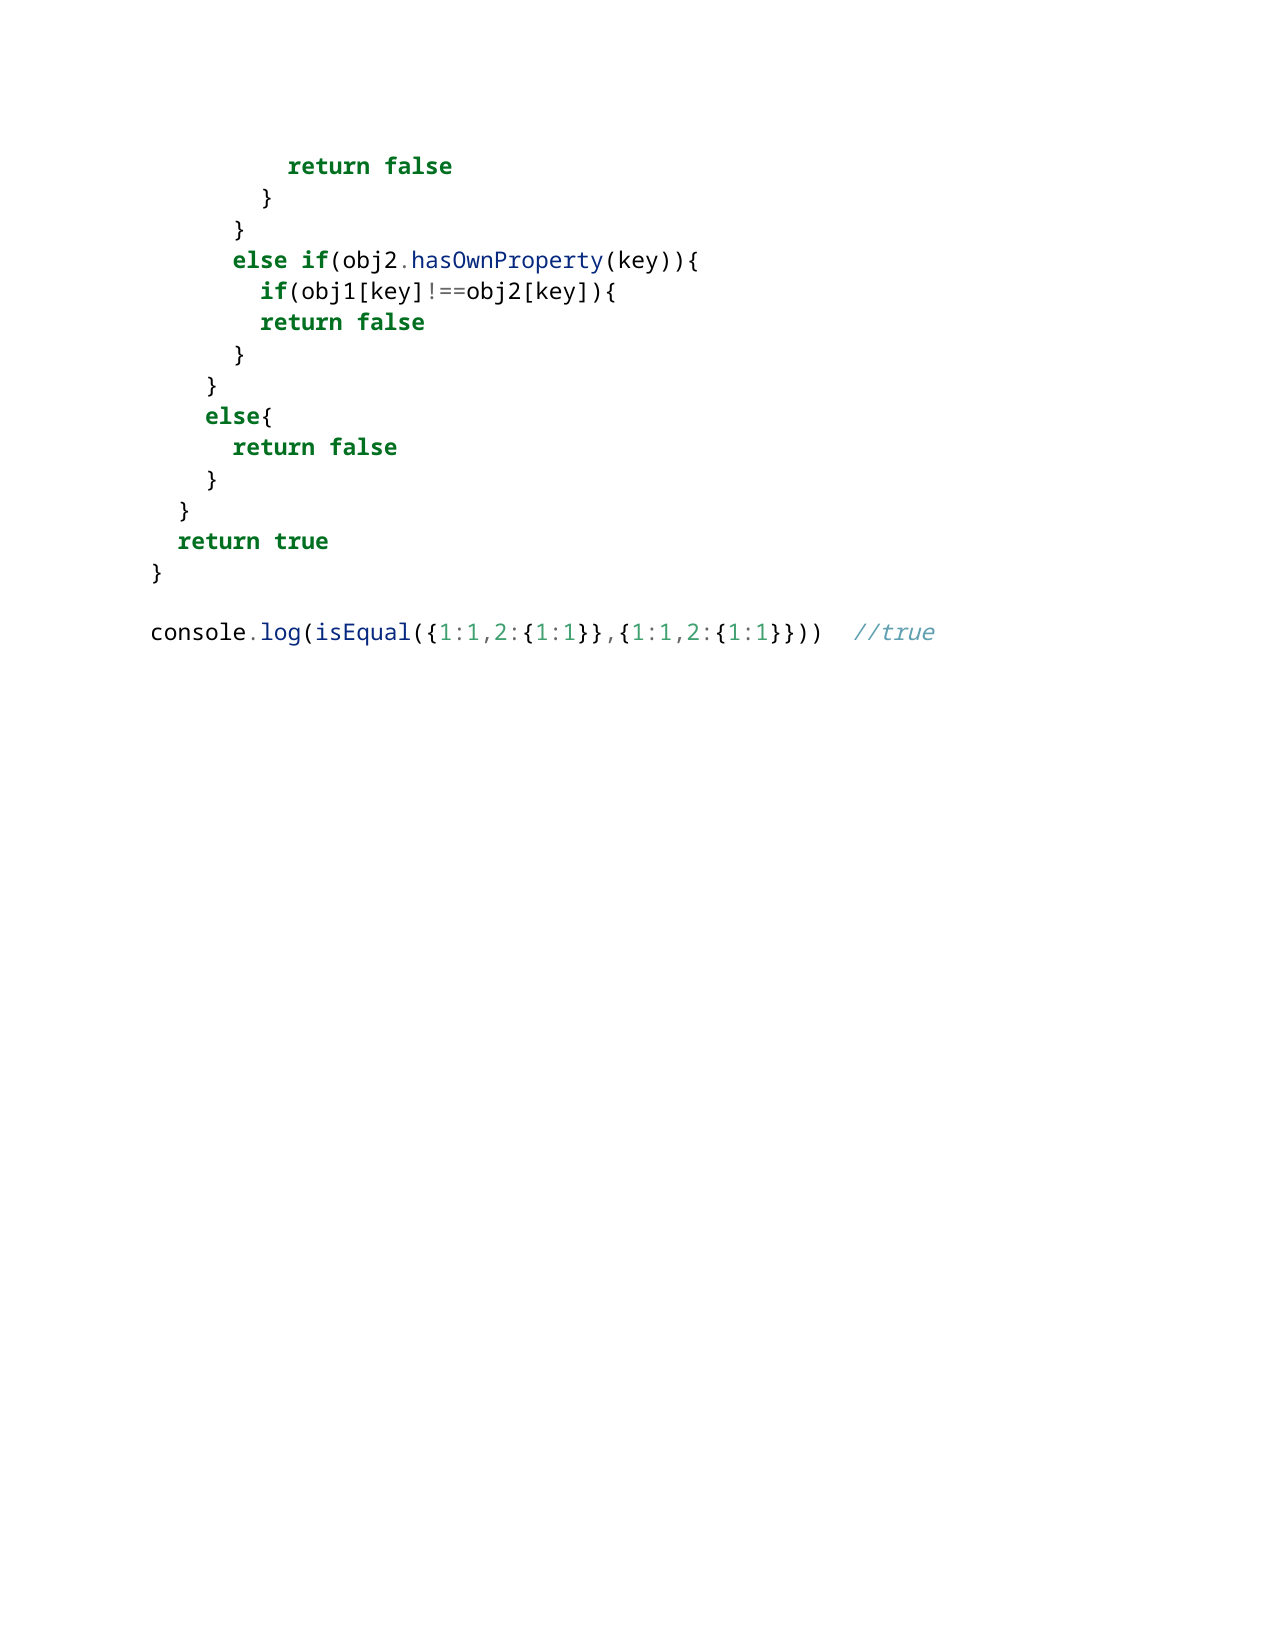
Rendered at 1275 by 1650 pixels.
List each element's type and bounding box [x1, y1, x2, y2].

text [150, 150, 1125, 647]
